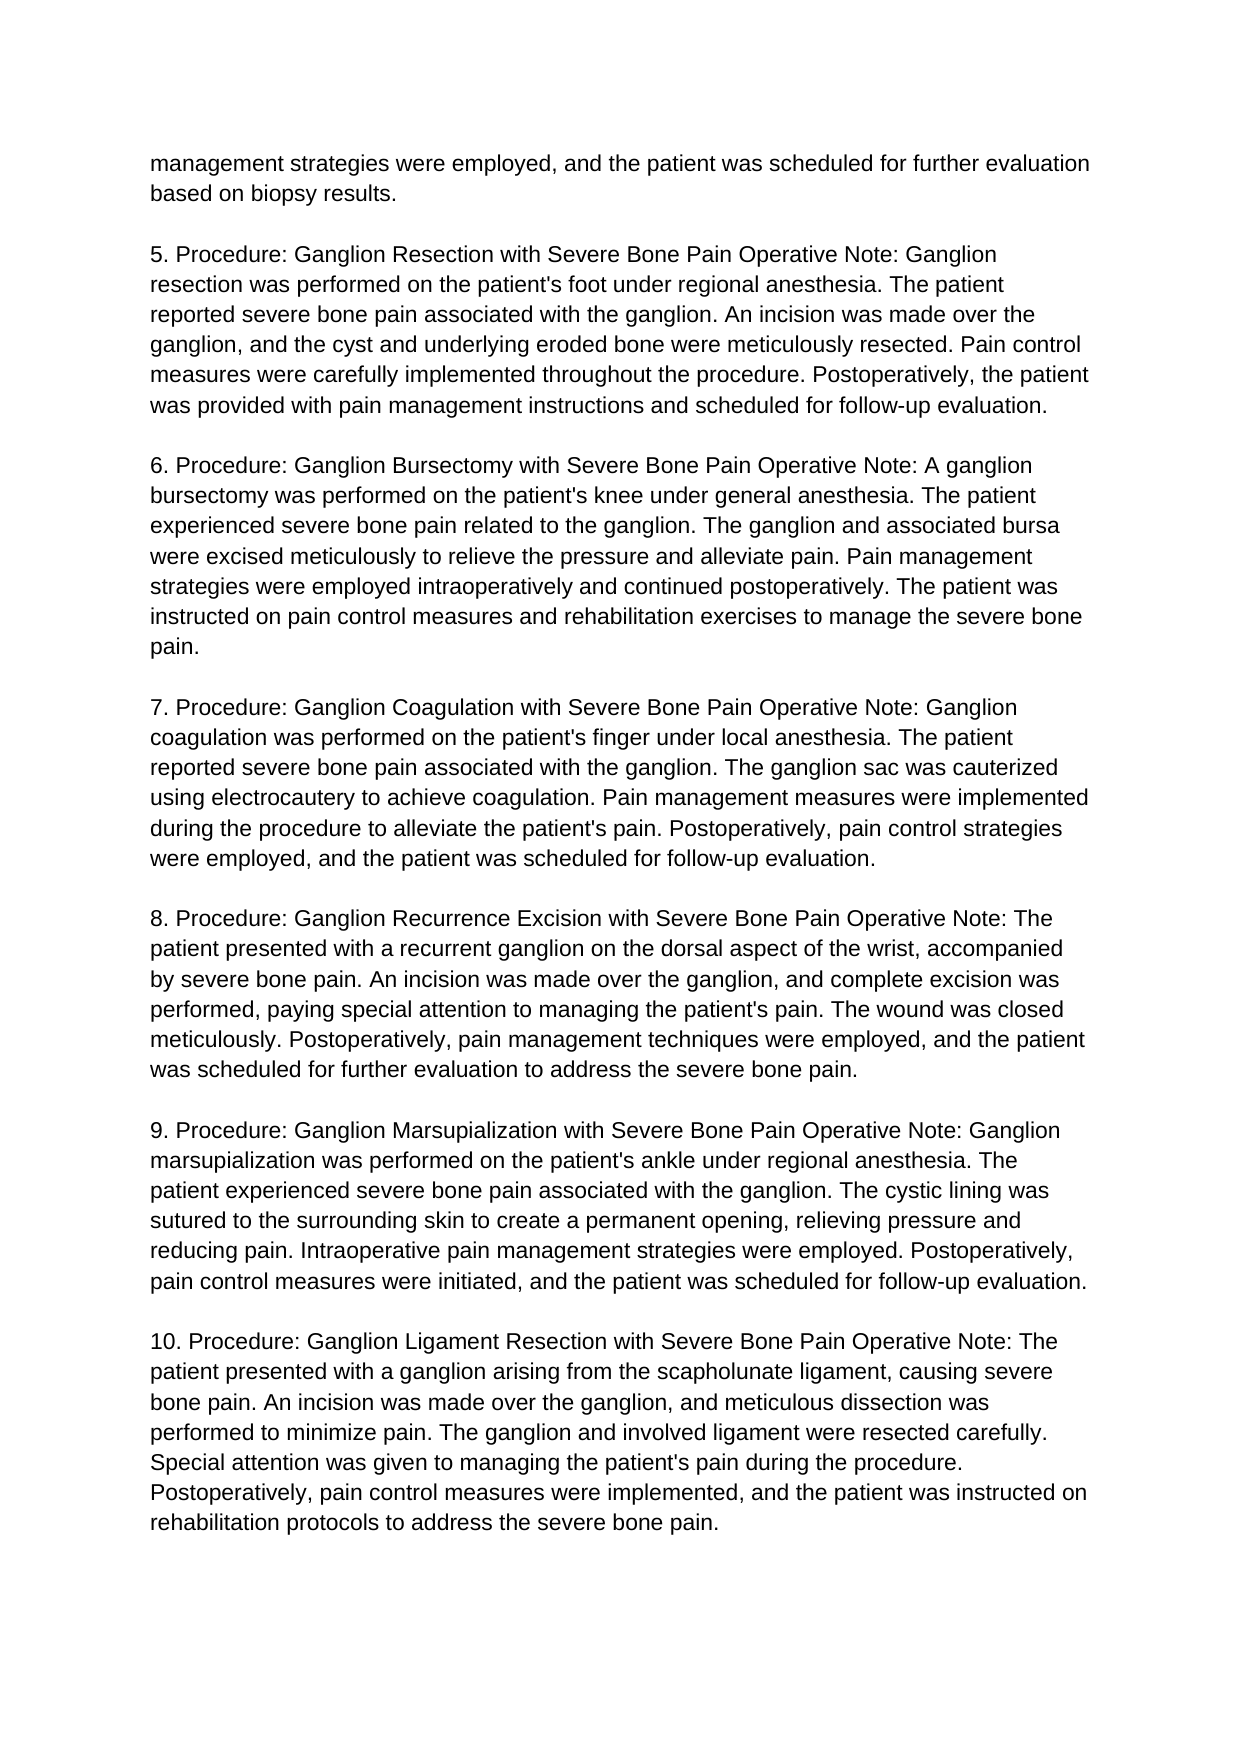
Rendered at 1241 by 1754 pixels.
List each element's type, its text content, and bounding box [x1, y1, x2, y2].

text 6. Procedure: Ganglion Bursectomy with Severe Bone Pain Operative Note: A ganglion bursectomy was performed on the patient's knee under general anesthesia. The patient experienced severe bone pain related to the ganglion. The ganglion and associated bursa were excised meticulously to relieve the pressure and alleviate pain. Pain management strategies were employed intraoperatively and continued postoperatively. The patient was instructed on pain control measures and rehabilitation exercises to manage the severe bone pain. [150, 452, 1090, 660]
text 7. Procedure: Ganglion Coagulation with Severe Bone Pain Operative Note: Ganglion coagulation was performed on the patient's finger under local anesthesia. The patient reported severe bone pain associated with the ganglion. The ganglion sac was cauterized using electrocautery to achieve coagulation. Pain management measures were implemented during the procedure to alleviate the patient's pain. Postoperatively, pain control strategies were employed, and the patient was scheduled for follow-up evaluation. [150, 694, 1090, 871]
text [150, 150, 1090, 207]
text 8. Procedure: Ganglion Recurrence Excision with Severe Bone Pain Operative Note: The patient presented with a recurrent ganglion on the dorsal aspect of the wrist, accompanied by severe bone pain. An incision was made over the ganglion, and complete excision was performed, paying special attention to managing the patient's pain. The wound was closed meticulously. Postoperatively, pain management techniques were employed, and the patient was scheduled for further evaluation to address the severe bone pain. [150, 905, 1090, 1083]
text 9. Procedure: Ganglion Marsupialization with Severe Bone Pain Operative Note: Ganglion marsupialization was performed on the patient's ankle under regional anesthesia. The patient experienced severe bone pain associated with the ganglion. The cystic lining was sutured to the surrounding skin to create a permanent opening, relieving pressure and reducing pain. Intraoperative pain management strategies were employed. Postoperatively, pain control measures were initiated, and the patient was scheduled for follow-up evaluation. [150, 1117, 1090, 1294]
text 10. Procedure: Ganglion Ligament Resection with Severe Bone Pain Operative Note: The patient presented with a ganglion arising from the scapholunate ligament, causing severe bone pain. An incision was made over the ganglion, and meticulous dissection was performed to minimize pain. The ganglion and involved ligament were resected carefully. Special attention was given to managing the patient's pain during the procedure. Postoperatively, pain control measures were implemented, and the patient was instructed on rehabilitation protocols to address the severe bone pain. [150, 1328, 1090, 1536]
text 5. Procedure: Ganglion Resection with Severe Bone Pain Operative Note: Ganglion resection was performed on the patient's foot under regional anesthesia. The patient reported severe bone pain associated with the ganglion. An incision was made over the ganglion, and the cyst and underlying eroded bone were meticulously resected. Pain control measures were carefully implemented throughout the procedure. Postoperatively, the patient was provided with pain management instructions and scheduled for follow-up evaluation. [150, 241, 1090, 418]
